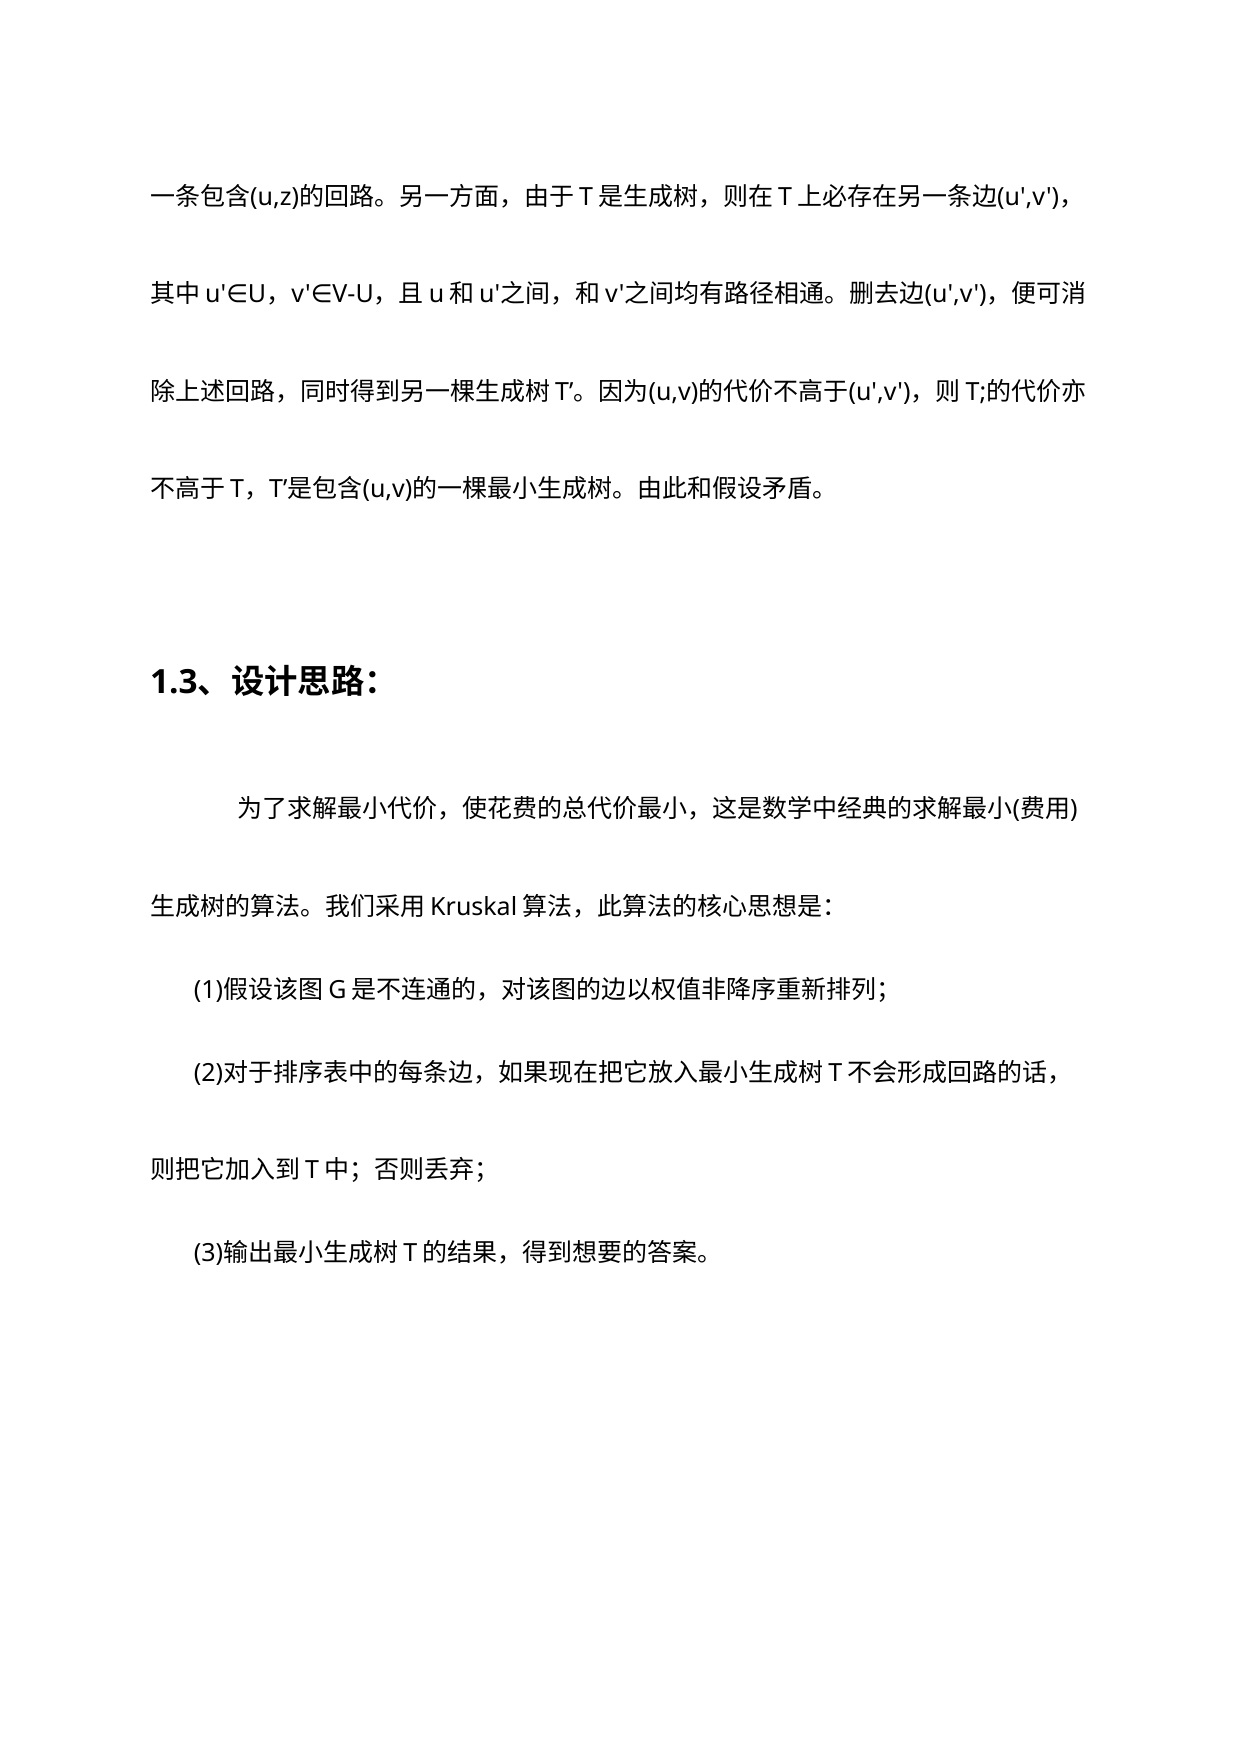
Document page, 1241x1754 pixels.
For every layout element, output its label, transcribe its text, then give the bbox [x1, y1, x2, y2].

text 为了求解最小代价，使花费的总代价最小，这是数学中经典的求解最小(费用)生成树的算法。我们采用Kruskal算法，此算法的核心思想是： [150, 774, 1090, 937]
text (2)对于排序表中的每条边，如果现在把它放入最小生成树T不会形成回路的话，则把它加入到T中；否则丢弃； [150, 1038, 1090, 1200]
text (1)假设该图G是不连通的，对该图的边以权值非降序重新排列； [150, 955, 1090, 1020]
subtitle 1.3、设计思路： [150, 647, 1090, 712]
text (3)输出最小生成树T的结果，得到想要的答案。 [150, 1218, 1090, 1283]
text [150, 162, 1090, 519]
